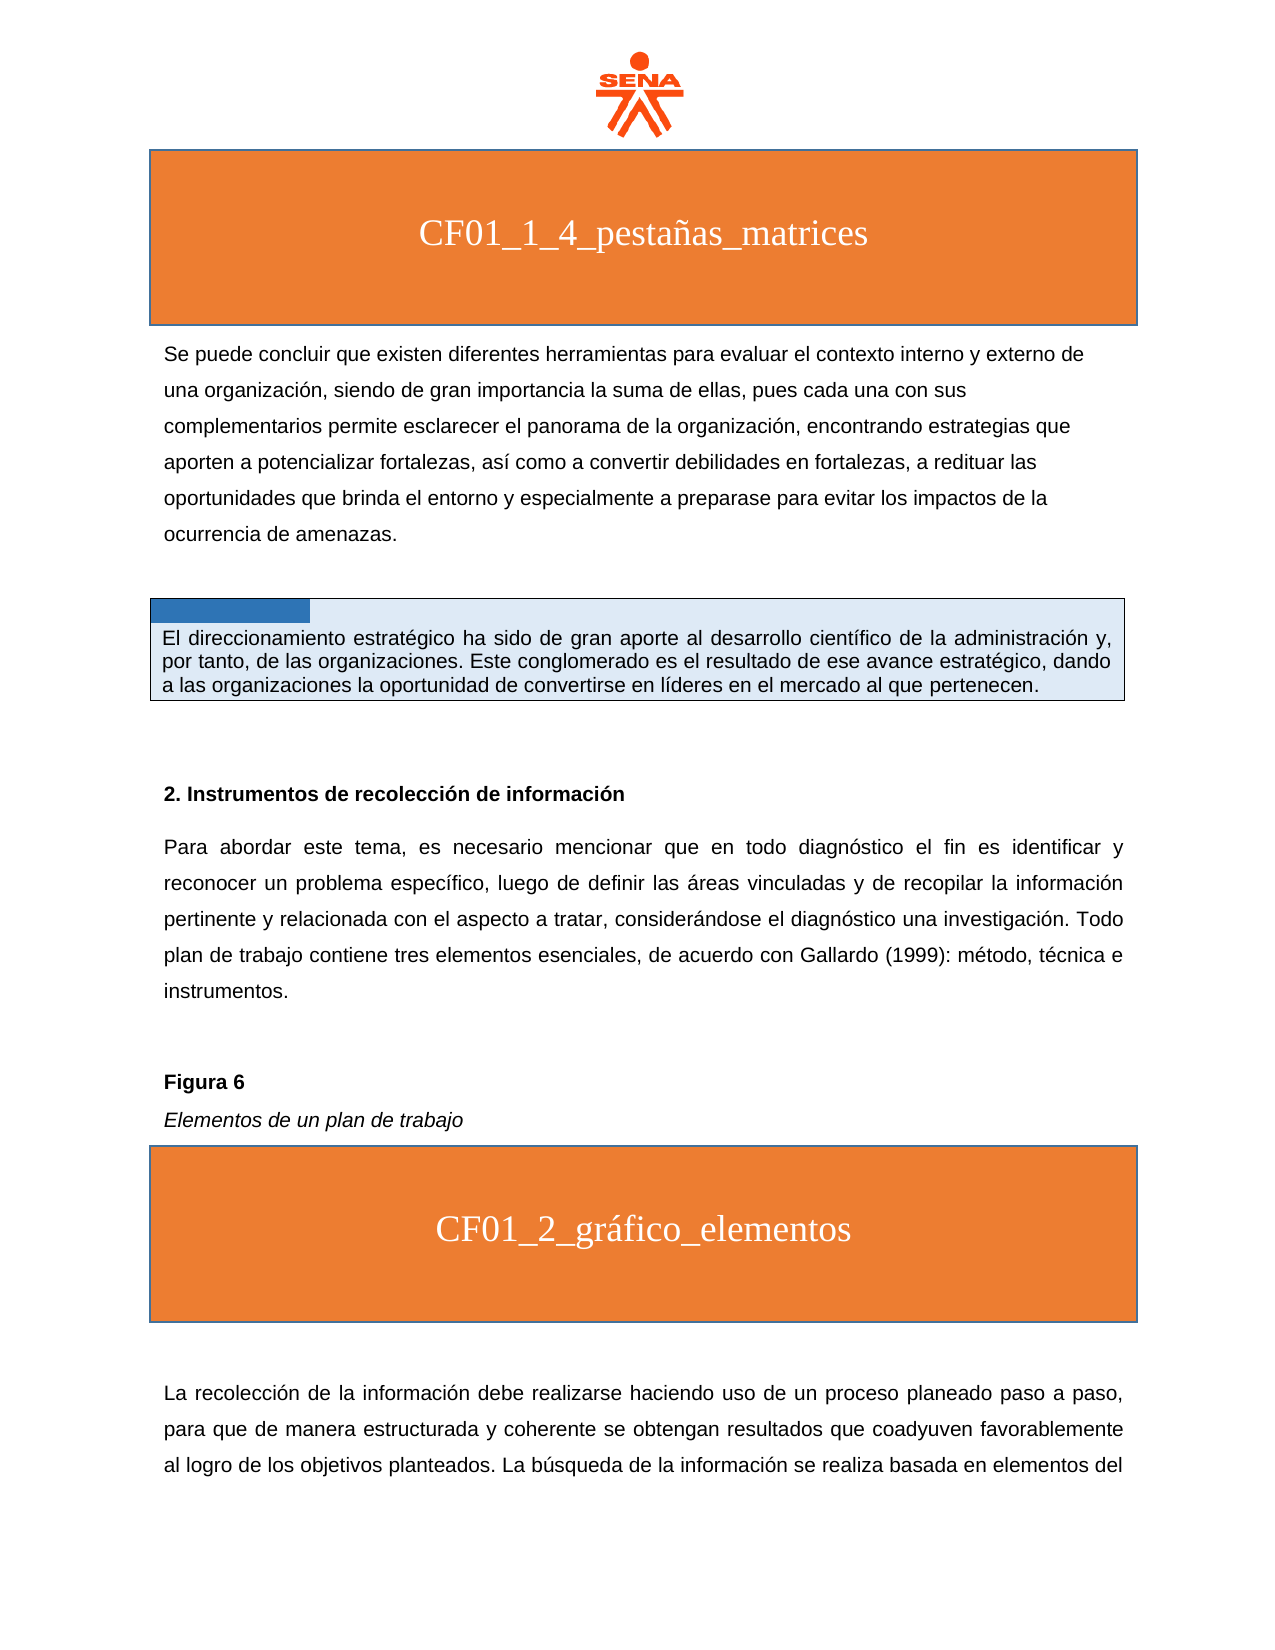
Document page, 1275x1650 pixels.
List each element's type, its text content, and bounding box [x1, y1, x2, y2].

text Para abordar este tema, es necesario mencionar que en todo diagnóstico el fin es identificar y reconocer un problema específico, luego de definir las áreas vinculadas y de recopilar la información pertinente y relacionada con el aspecto a tratar, considerándose el diagnóstico una investigación. Todo plan de trabajo contiene tres elementos esenciales, de acuerdo con Gallardo (1999): método, técnica e instrumentos. [164, 835, 1125, 1003]
text Figura 6 [164, 1070, 1125, 1094]
table_header [151, 599, 310, 623]
text Elementos de un plan de trabajo [164, 1108, 1125, 1132]
table_cell El direccionamiento estratégico ha sido de gran aporte al desarrollo científico de la administración y, por tanto, de las organizaciones. Este conglomerado es el resultado de ese avance estratégico, dando a las organizaciones la oportunidad de convertirse en líderes en el mercado al que pertenecen. [151, 623, 1124, 700]
text 2. Instrumentos de recolección de información [164, 782, 1125, 806]
picture [585, 48, 690, 142]
table_header [310, 599, 1124, 623]
text Se puede concluir que existen diferentes herramientas para evaluar el contexto interno y externo de una organización, siendo de gran importancia la suma de ellas, pues cada una con sus complementarios permite esclarecer el panorama de la organización, encontrando estrategias que aporten a potencializar fortalezas, así como a convertir debilidades en fortalezas, a redituar las oportunidades que brinda el entorno y especialmente a preparase para evitar los impactos de la ocurrencia de amenazas. [164, 342, 1125, 545]
